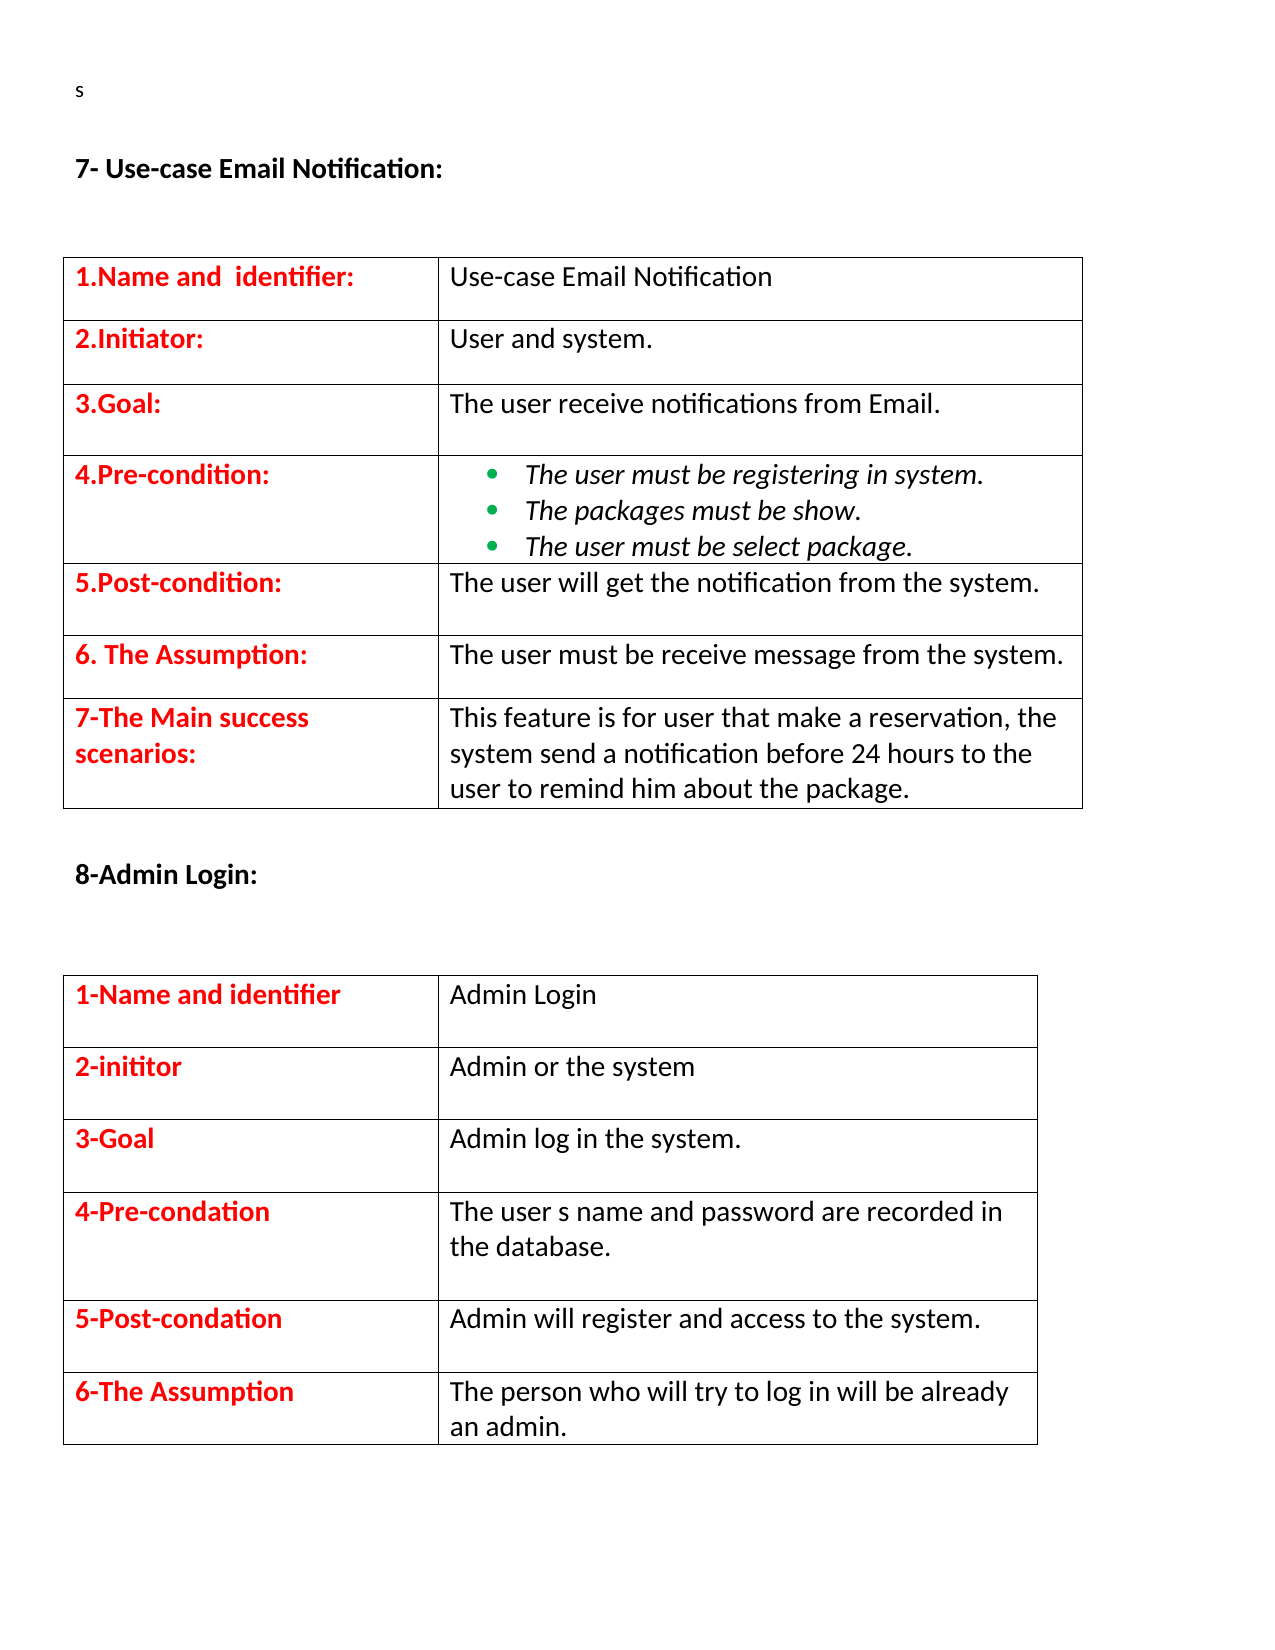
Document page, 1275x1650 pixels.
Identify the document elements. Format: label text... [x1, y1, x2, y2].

table_cell The user s name and password are recorded in the database. [439, 1193, 1037, 1299]
table_header Use-case Email Notification [439, 258, 1082, 319]
table_cell 2.Initiator: [64, 321, 438, 384]
table_cell 6. The Assumption: [64, 636, 438, 698]
table_cell User and system. [439, 321, 1082, 384]
table_header 1-Name and identifier [64, 976, 438, 1047]
table_cell 3.Goal: [64, 385, 438, 455]
table_cell 7-The Main success scenarios: [64, 699, 438, 808]
table_cell The user will get the notification from the system. [439, 564, 1082, 635]
table_cell Admin or the system [439, 1048, 1037, 1119]
table_cell 3-Goal [64, 1120, 438, 1192]
table_cell 4-Pre-condation [64, 1193, 438, 1299]
table_cell The user must be receive message from the system. [439, 636, 1082, 698]
table_cell 2-inititor [64, 1048, 438, 1119]
table_header Admin Login [439, 976, 1037, 1047]
table_cell 5-Post-condation [64, 1301, 438, 1372]
table_cell 4.Pre-condition: [64, 456, 438, 563]
table_cell 6-The Assumption [64, 1373, 438, 1444]
table_cell 5.Post-condition: [64, 564, 438, 635]
table_cell This feature is for user that make a reservation, the system send a notification before 24 hours to the user to remind him about the package. [439, 699, 1082, 808]
table_cell Admin log in the system. [439, 1120, 1037, 1192]
table_header 1.Name and identifier: [64, 258, 438, 319]
table_cell The person who will try to log in will be already an admin. [439, 1373, 1037, 1444]
table_cell The user must be registering in system. The packages must be show. The user must be select package. [439, 456, 1082, 563]
table_cell Admin will register and access to the system. [439, 1301, 1037, 1372]
table_cell The user receive notifications from Email. [439, 385, 1082, 455]
text 8-Admin Login: [75, 856, 1200, 892]
text 7- Use-case Email Notification: [75, 150, 1200, 186]
